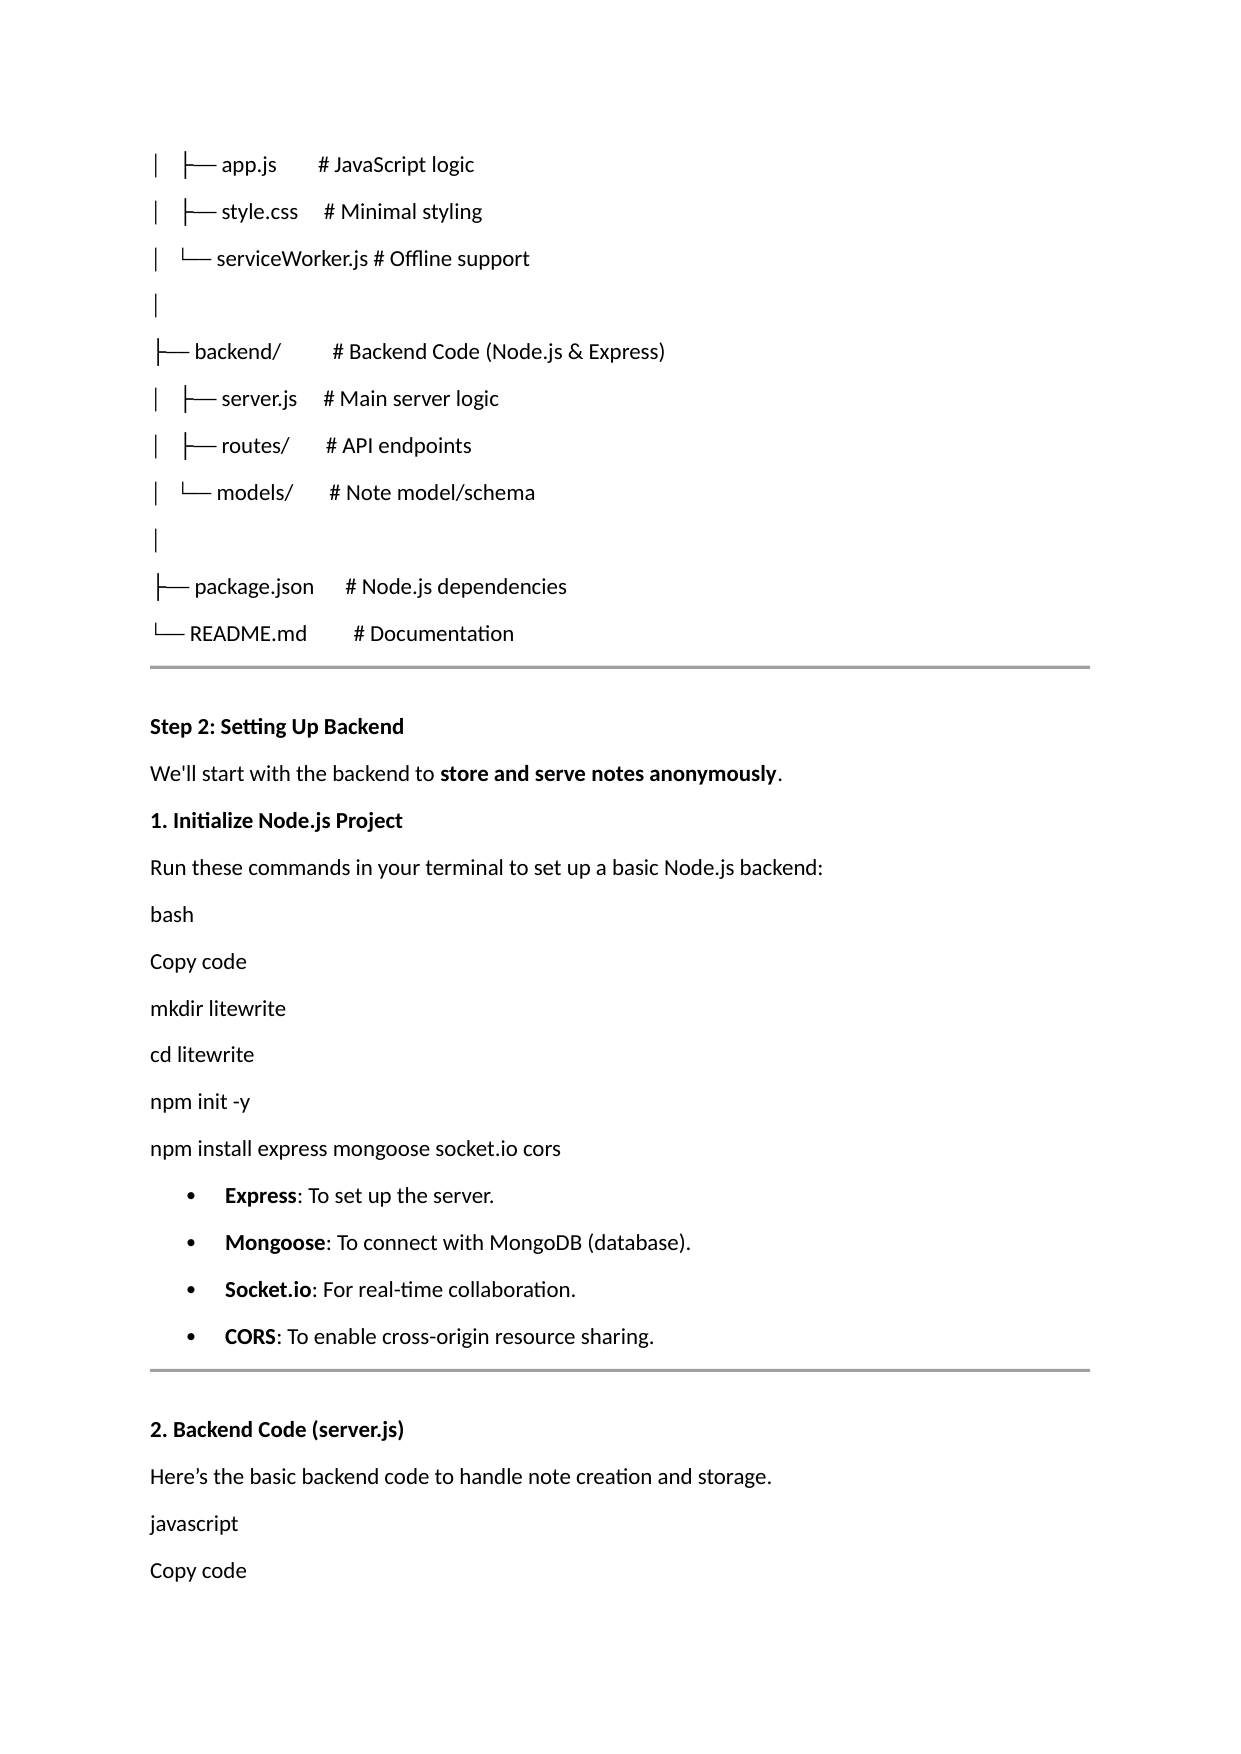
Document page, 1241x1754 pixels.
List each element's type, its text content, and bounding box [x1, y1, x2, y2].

text │ └── models/ # Note model/schema [150, 478, 1090, 506]
text cd litewrite [150, 1041, 1090, 1069]
text │ ├── style.css # Minimal styling [150, 197, 1090, 225]
text mkdir litewrite [150, 994, 1090, 1022]
text We'll start with the backend to store and serve notes anonymously. [150, 759, 1090, 787]
text ├── package.json # Node.js dependencies [150, 572, 1090, 600]
text Here’s the basic backend code to handle note creation and storage. [150, 1462, 1090, 1491]
text 2. Backend Code (server.js) [150, 1416, 1090, 1444]
text │ ├── server.js # Main server logic [150, 384, 1090, 412]
list Mongoose: To connect with MongoDB (database). [187, 1228, 1090, 1256]
text ├── backend/ # Backend Code (Node.js & Express) [150, 337, 1090, 366]
text npm install express mongoose socket.io cors [150, 1134, 1090, 1162]
list Socket.io: For real-time collaboration. [187, 1275, 1090, 1303]
list Express: To set up the server. [187, 1181, 1090, 1209]
text Step 2: Setting Up Backend [150, 712, 1090, 741]
text │ ├── app.js # JavaScript logic [150, 150, 1090, 178]
text bash [150, 900, 1090, 928]
text 1. Initialize Node.js Project [150, 806, 1090, 834]
text │ ├── routes/ # API endpoints [150, 431, 1090, 459]
list CORS: To enable cross-origin resource sharing. [187, 1322, 1090, 1350]
text Copy code [150, 947, 1090, 975]
text Run these commands in your terminal to set up a basic Node.js backend: [150, 853, 1090, 881]
text │ [150, 525, 1090, 553]
text │ [150, 291, 1090, 319]
text └── README.md # Documentation [150, 619, 1090, 647]
text javascript [150, 1509, 1090, 1537]
text Copy code [150, 1556, 1090, 1584]
text │ └── serviceWorker.js # Offline support [150, 244, 1090, 272]
text npm init -y [150, 1087, 1090, 1116]
